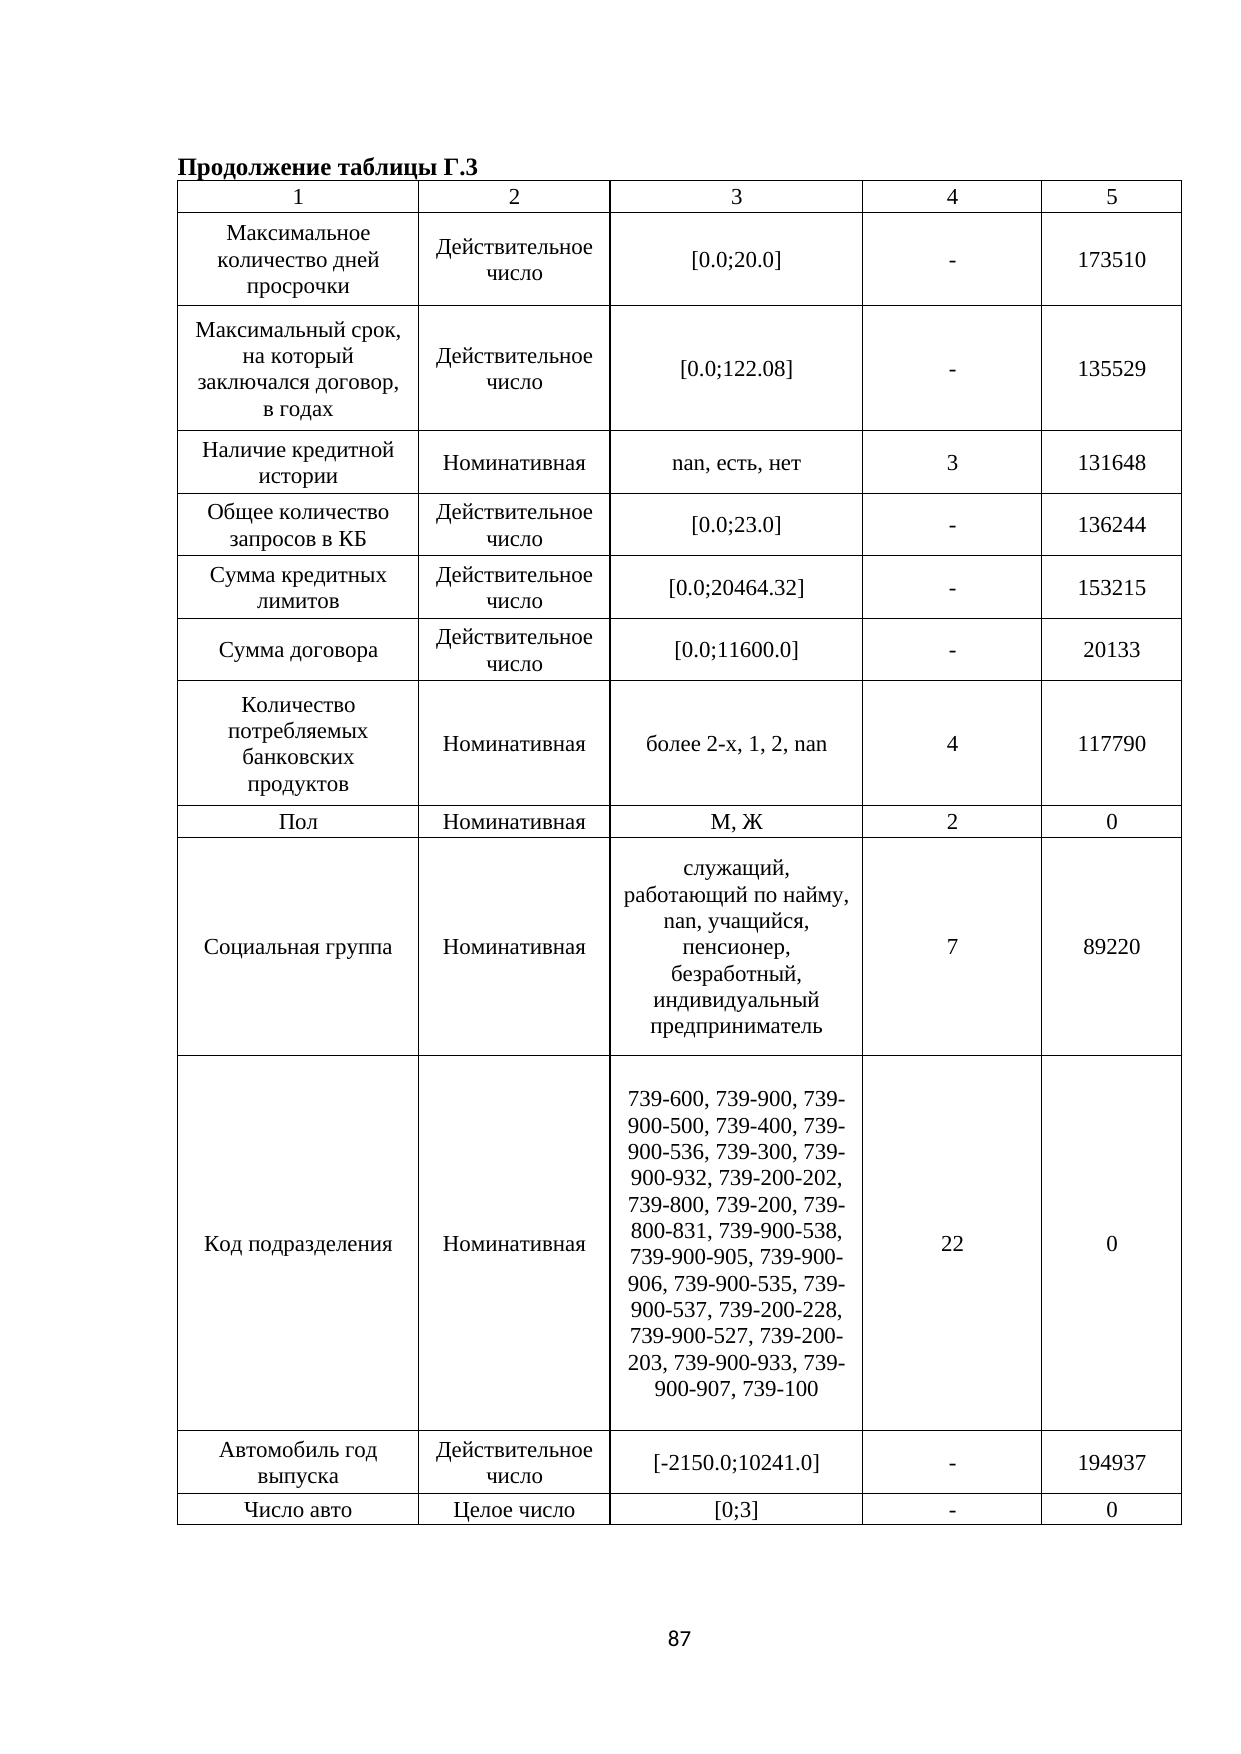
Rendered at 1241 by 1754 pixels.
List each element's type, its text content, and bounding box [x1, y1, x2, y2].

table_cell Номинативная [419, 806, 609, 837]
text Продолжение таблицы Г.3 [177, 152, 1181, 180]
table_cell Сумма договора [178, 619, 418, 680]
table_cell - [863, 306, 1041, 430]
table_cell Код подразделения [178, 1056, 418, 1430]
table_cell [0.0;20464.32] [611, 556, 862, 618]
table_cell 22 [863, 1056, 1041, 1430]
table_cell Действительное число [419, 1431, 609, 1493]
table_header 3 [611, 181, 862, 212]
table_cell 173510 [1042, 213, 1181, 305]
table_cell [0.0;122.08] [611, 306, 862, 430]
table_cell М, Ж [611, 806, 862, 837]
table_cell служащий, работающий по найму, nan, учащийся, пенсионер, безработный, индивидуальный предприниматель [611, 838, 862, 1055]
table_cell Действительное число [419, 556, 609, 618]
table_cell Действительное число [419, 306, 609, 430]
table_cell Целое число [419, 1494, 609, 1524]
table_cell Действительное число [419, 213, 609, 305]
table_cell 0 [1042, 1056, 1181, 1430]
table_cell Номинативная [419, 1056, 609, 1430]
table_cell [0;3] [611, 1494, 862, 1524]
table_cell [0.0;11600.0] [611, 619, 862, 680]
table_cell [0.0;20.0] [611, 213, 862, 305]
table_cell [0.0;23.0] [611, 494, 862, 555]
table_cell - [863, 213, 1041, 305]
table_cell 136244 [1042, 494, 1181, 555]
table_cell 20133 [1042, 619, 1181, 680]
table_cell 89220 [1042, 838, 1181, 1055]
table_cell - [863, 556, 1041, 618]
table_cell Номинативная [419, 431, 609, 493]
table_cell 4 [863, 681, 1041, 805]
table_cell Социальная группа [178, 838, 418, 1055]
table_cell более 2-х, 1, 2, nan [611, 681, 862, 805]
table_header 2 [419, 181, 609, 212]
table_cell Наличие кредитной истории [178, 431, 418, 493]
table_cell 739-600, 739-900, 739-900-500, 739-400, 739-900-536, 739-300, 739-900-932, 739-200-202, 739-800, 739-200, 739-800-831, 739-900-538, 739-900-905, 739-900-906, 739-900-535, 739-900-537, 739-200-228, 739-900-527, 739-200-203, 739-900-933, 739-900-907, 739-100 [611, 1056, 862, 1430]
table_cell 0 [1042, 806, 1181, 837]
table_cell Действительное число [419, 494, 609, 555]
table_cell - [863, 1494, 1041, 1524]
table_cell 194937 [1042, 1431, 1181, 1493]
table_cell nan, есть, нет [611, 431, 862, 493]
table_cell 117790 [1042, 681, 1181, 805]
table_cell Максимальный срок, на который заключался договор, в годах [178, 306, 418, 430]
table_cell 2 [863, 806, 1041, 837]
table_header 5 [1042, 181, 1181, 212]
table_cell [-2150.0;10241.0] [611, 1431, 862, 1493]
table_cell 0 [1042, 1494, 1181, 1524]
table_cell Номинативная [419, 681, 609, 805]
table_cell 135529 [1042, 306, 1181, 430]
table_cell - [863, 494, 1041, 555]
table_cell Автомобиль год выпуска [178, 1431, 418, 1493]
table_cell Пол [178, 806, 418, 837]
table_cell Максимальное количество дней просрочки [178, 213, 418, 305]
table_cell - [863, 1431, 1041, 1493]
table_cell Число авто [178, 1494, 418, 1524]
table_cell 153215 [1042, 556, 1181, 618]
table_cell Общее количество запросов в КБ [178, 494, 418, 555]
table_header 4 [863, 181, 1041, 212]
table_cell 3 [863, 431, 1041, 493]
table_cell Количество потребляемых банковских продуктов [178, 681, 418, 805]
table_header 1 [178, 181, 418, 212]
table_cell - [863, 619, 1041, 680]
table_cell Номинативная [419, 838, 609, 1055]
table_cell 7 [863, 838, 1041, 1055]
table_cell Сумма кредитных лимитов [178, 556, 418, 618]
table_cell 131648 [1042, 431, 1181, 493]
table_cell Действительное число [419, 619, 609, 680]
